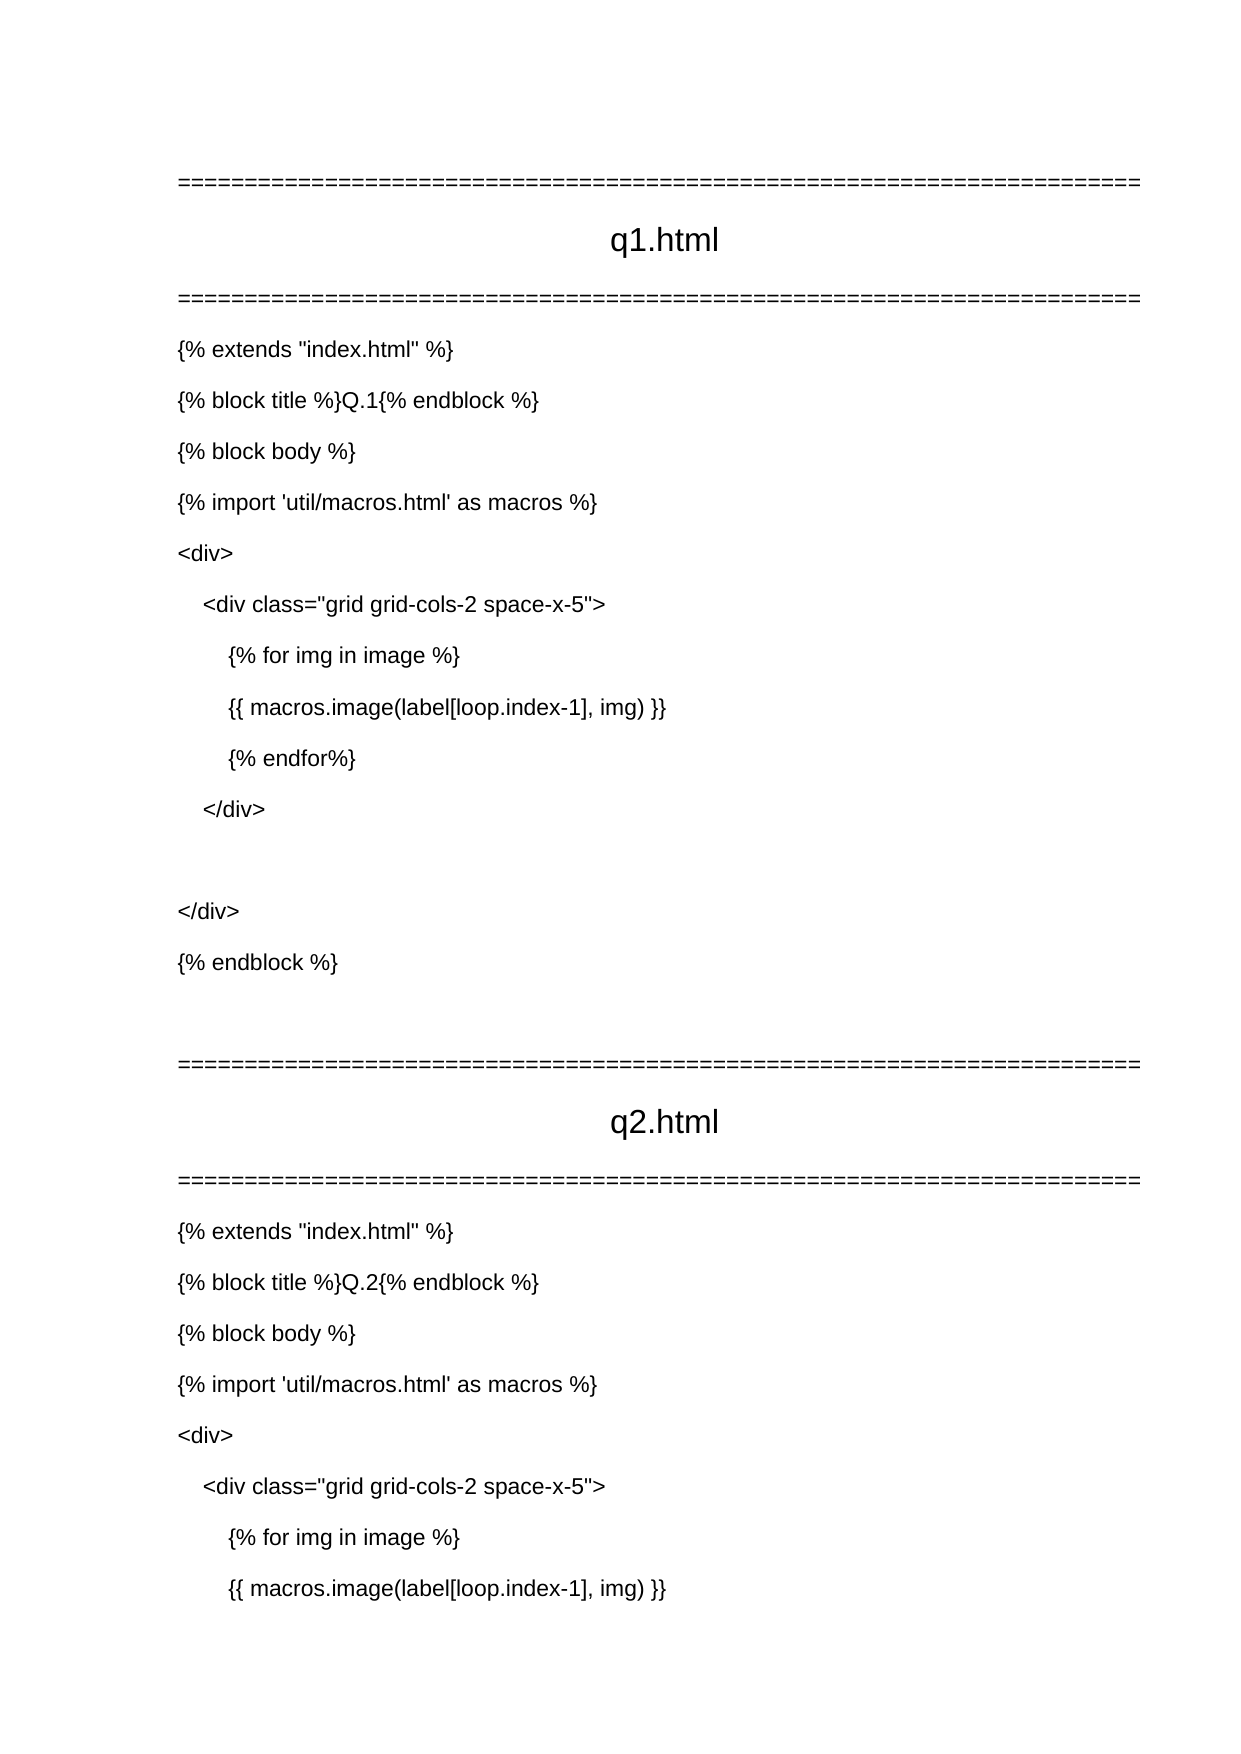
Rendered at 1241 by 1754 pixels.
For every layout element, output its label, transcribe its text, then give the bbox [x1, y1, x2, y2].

text {% block body %} [177, 1320, 1152, 1346]
text {% block body %} [177, 438, 1152, 465]
text {% for img in image %} [177, 642, 1152, 669]
text {% import 'util/macros.html' as macros %} [177, 489, 1152, 516]
text {% extends "index.html" %} [177, 1218, 1152, 1244]
text ======================================================================== [177, 1167, 1152, 1193]
text q1.html [177, 220, 1152, 259]
text ======================================================================== [177, 285, 1152, 312]
text {% block title %}Q.1{% endblock %} [177, 387, 1152, 414]
text q2.html [177, 1102, 1152, 1140]
text {% extends "index.html" %} [177, 336, 1152, 363]
text {% endblock %} [177, 949, 1152, 975]
text <div> [177, 1422, 1152, 1448]
text {{ macros.image(label[loop.index-1], img) }} [177, 1575, 1152, 1602]
text </div> [177, 796, 1152, 822]
text <div class="grid grid-cols-2 space-x-5"> [177, 1473, 1152, 1499]
text <div class="grid grid-cols-2 space-x-5"> [177, 591, 1152, 618]
text ======================================================================== [177, 1051, 1152, 1077]
text {% endfor%} [177, 744, 1152, 771]
text {{ macros.image(label[loop.index-1], img) }} [177, 693, 1152, 720]
text {% for img in image %} [177, 1524, 1152, 1551]
text {% import 'util/macros.html' as macros %} [177, 1371, 1152, 1397]
text {% block title %}Q.2{% endblock %} [177, 1269, 1152, 1295]
text <div> [177, 540, 1152, 567]
text ======================================================================== [177, 169, 1152, 196]
text </div> [177, 898, 1152, 924]
